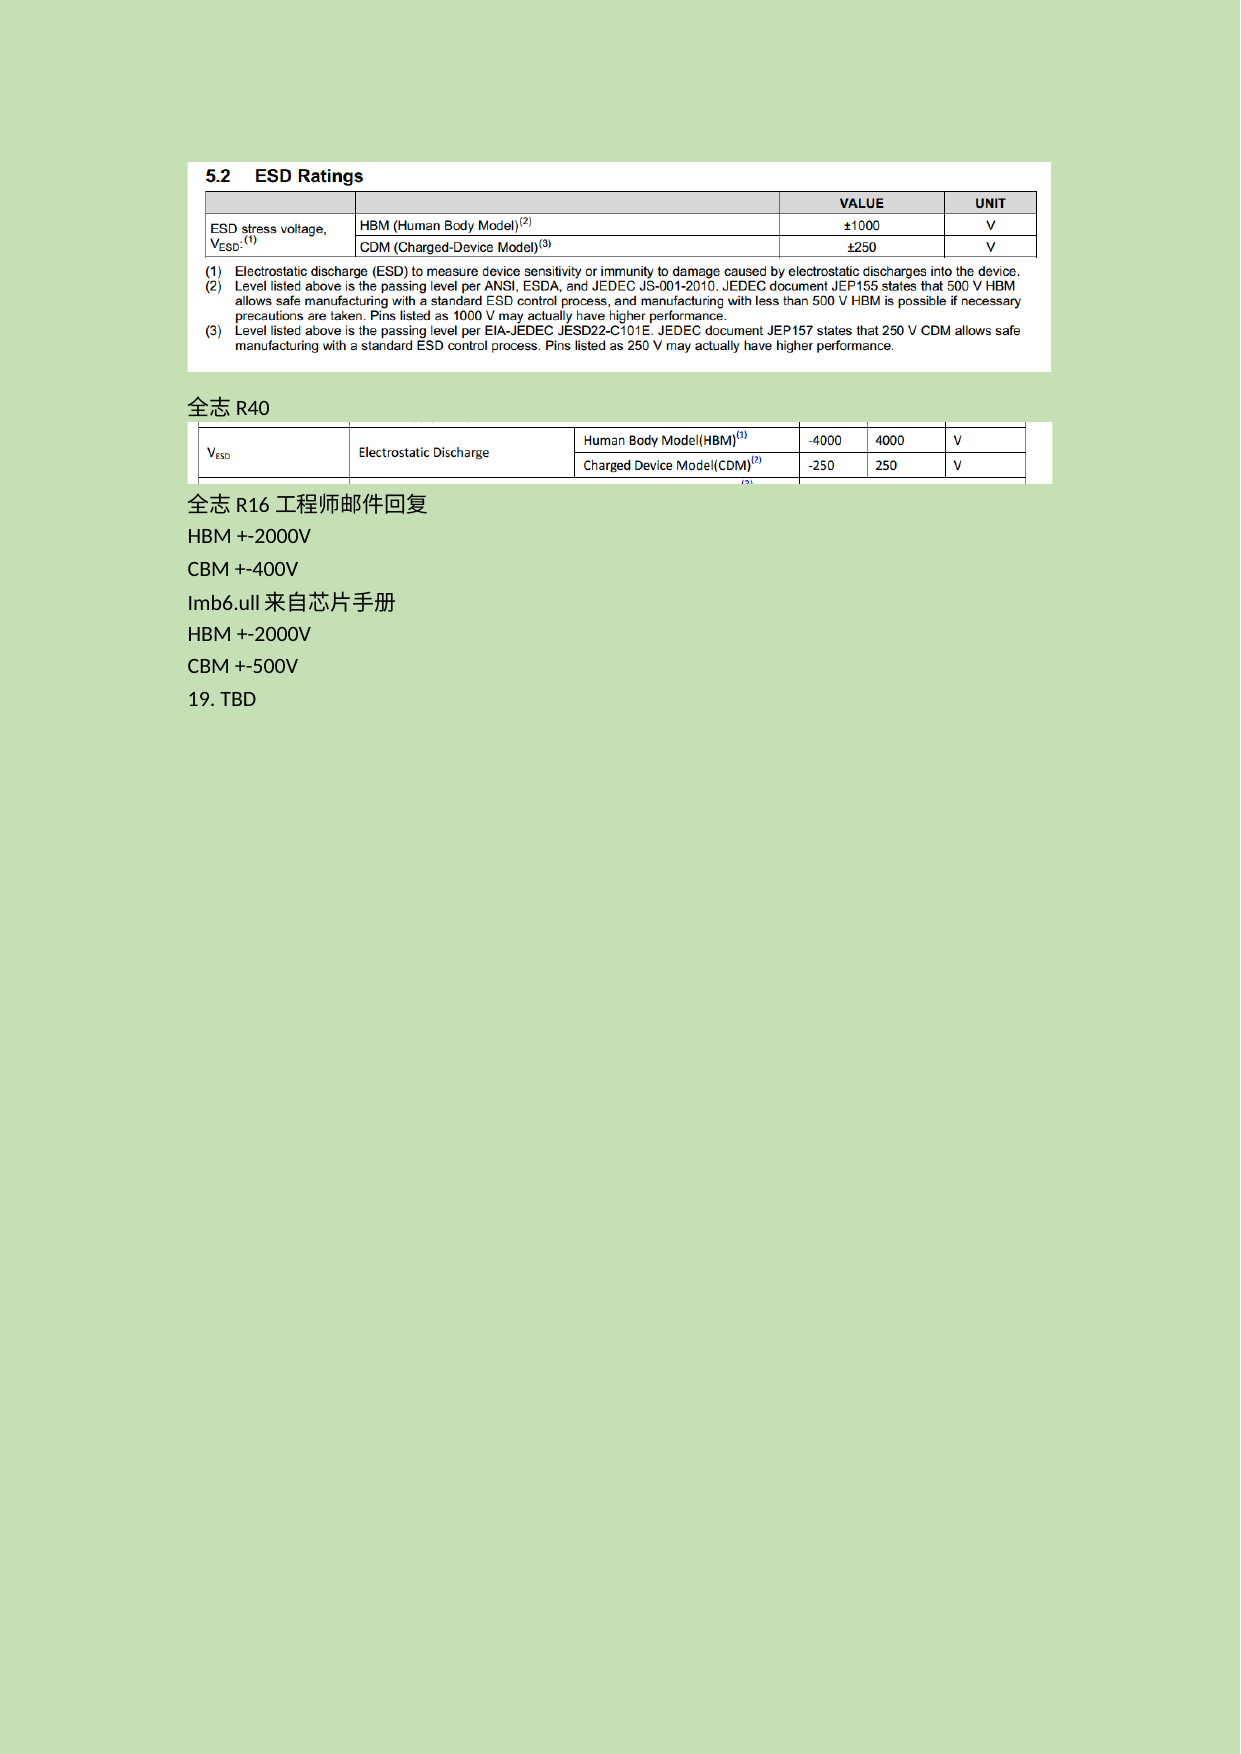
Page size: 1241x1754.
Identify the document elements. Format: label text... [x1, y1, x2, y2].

list HBM +-2000V [187, 519, 1053, 552]
list CBM +-400V [187, 552, 1053, 584]
list CBM +-500V [187, 649, 1053, 682]
list Imb6.ull来自芯片手册 [187, 584, 1053, 617]
picture [187, 422, 1053, 484]
list HBM +-2000V [187, 617, 1053, 649]
picture [187, 162, 1052, 372]
list 全志R40 [187, 389, 1053, 422]
list TBD [187, 682, 1053, 714]
list 全志R16 工程师邮件回复 [187, 487, 1053, 519]
